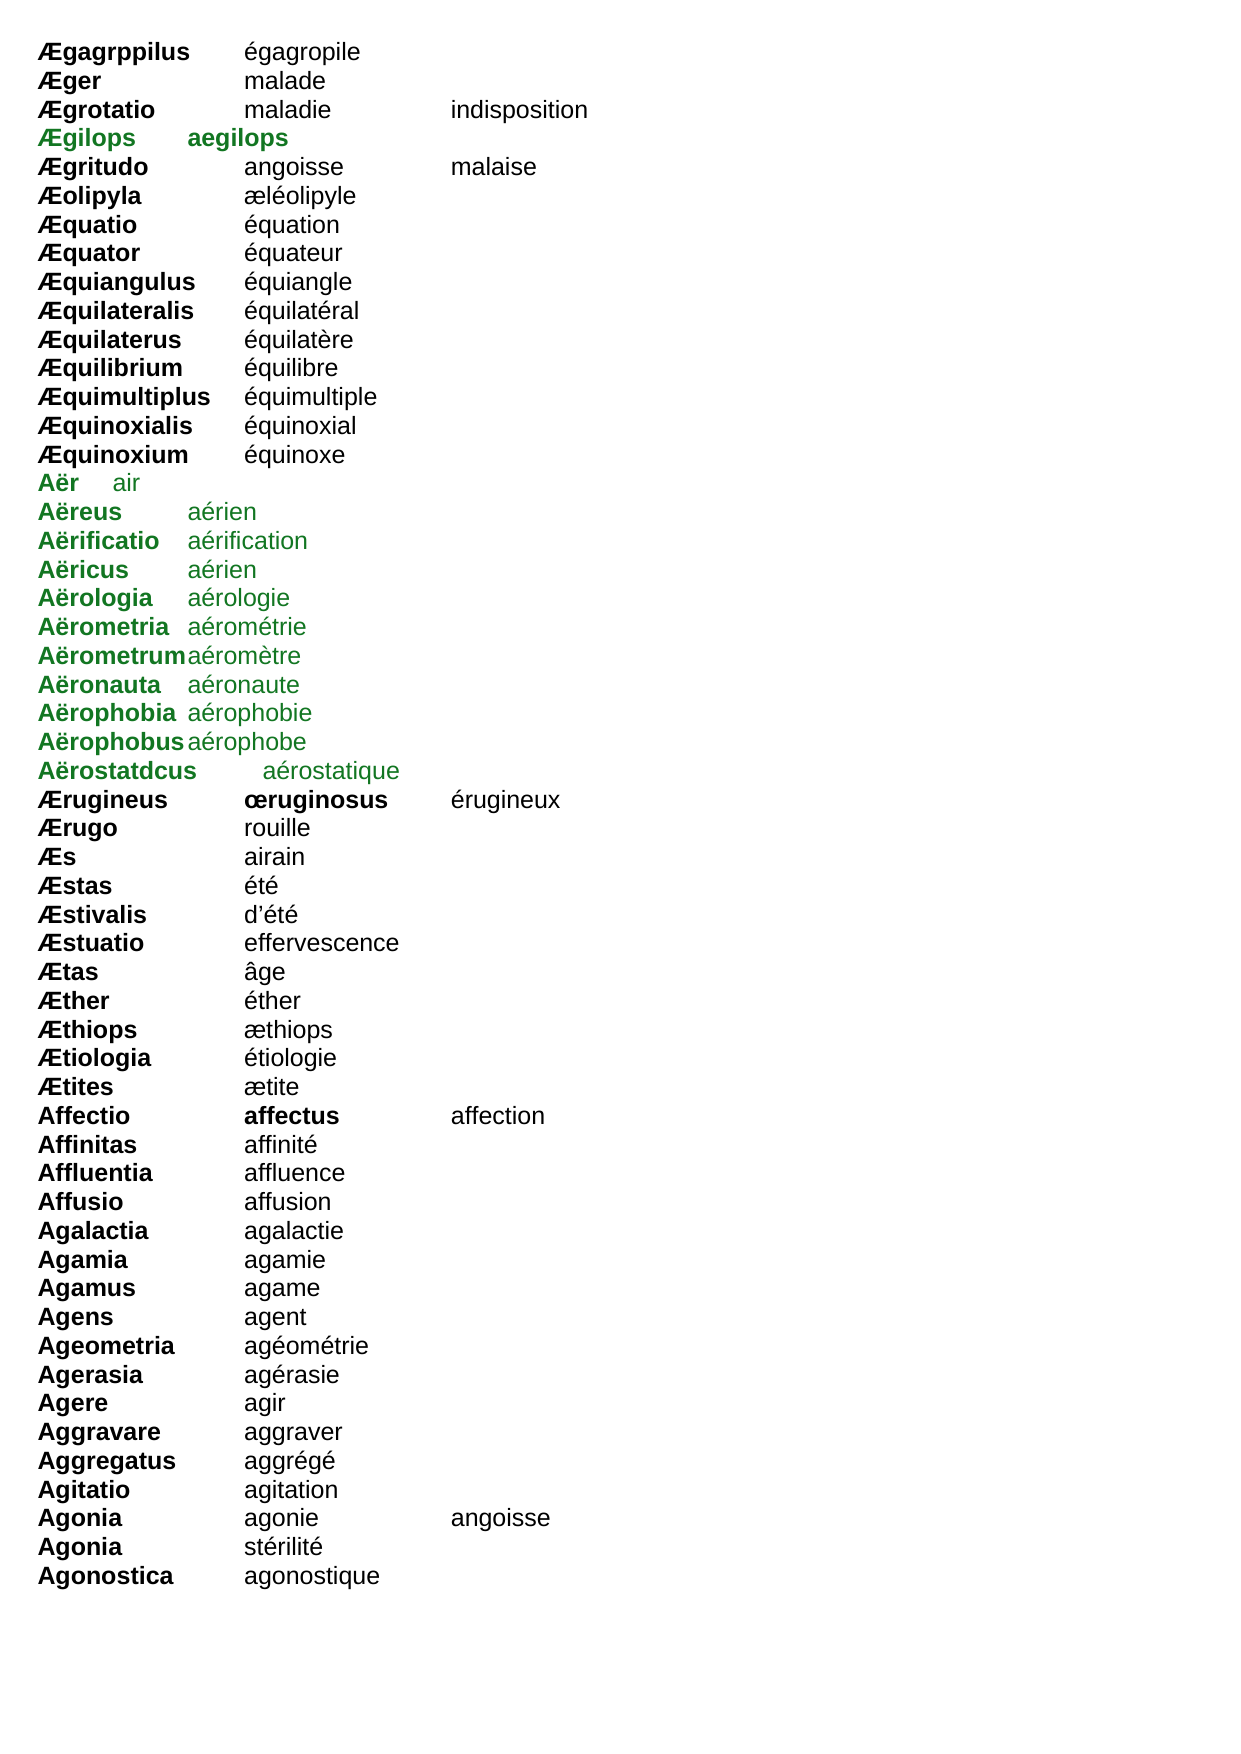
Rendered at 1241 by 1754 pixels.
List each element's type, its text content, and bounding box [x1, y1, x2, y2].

text Agalactia agalactie [37, 1216, 1203, 1245]
text Affluentia affluence [37, 1158, 1203, 1187]
text Æolipyla æléolipyle [37, 181, 1203, 210]
text Aërophobia aérophobie [37, 698, 1203, 727]
text Aëricus aérien [37, 555, 1203, 583]
text Aërometrum aéromètre [37, 641, 1203, 670]
text Ægritudo angoisse malaise [37, 152, 1203, 181]
text Æquiangulus équiangle [37, 267, 1203, 296]
text Aggregatus aggrégé [37, 1446, 1203, 1475]
text Æstas été [37, 871, 1203, 900]
text Æquinoxium équinoxe [37, 440, 1203, 468]
text Aërologia aérologie [37, 583, 1203, 612]
text Ærugineus œruginosus érugineux [37, 785, 1203, 813]
text Ætites ætite [37, 1072, 1203, 1101]
text Aërophobus aérophobe [37, 727, 1203, 756]
text Aërificatio aérification [37, 526, 1203, 555]
text Aggravare aggraver [37, 1417, 1203, 1446]
text Agonia agonie angoisse [37, 1503, 1203, 1532]
text Aërostatdcus aérostatique [37, 756, 1203, 785]
text Æstivalis d’été [37, 900, 1203, 928]
text Æquator équateur [37, 238, 1203, 267]
text Agere agir [37, 1388, 1203, 1417]
text Aër air [37, 468, 1203, 497]
text Ærugo rouille [37, 813, 1203, 842]
text Æquilateralis équilatéral [37, 296, 1203, 325]
text Ætiologia étiologie [37, 1043, 1203, 1072]
text Æquimultiplus équimultiple [37, 382, 1203, 411]
text Æquinoxialis équinoxial [37, 411, 1203, 440]
text Aëreus aérien [37, 497, 1203, 526]
text Ægrotatio maladie indisposition [37, 95, 1203, 123]
text Ægilops aegilops [37, 123, 1203, 152]
text Æstuatio effervescence [37, 928, 1203, 957]
text Æger malade [37, 66, 1203, 95]
text Affusio affusion [37, 1187, 1203, 1216]
text Agonia stérilité [37, 1532, 1203, 1561]
text Agens agent [37, 1302, 1203, 1331]
text Ageometria agéométrie [37, 1331, 1203, 1360]
text Ægagrppilus égagropile [37, 37, 1203, 66]
text Æquatio équation [37, 210, 1203, 238]
text Aëronauta aéronaute [37, 670, 1203, 698]
text Aërometria aérométrie [37, 612, 1203, 641]
text Agonostica agonostique [37, 1561, 1203, 1590]
text Agamia agamie [37, 1245, 1203, 1273]
text Æs airain [37, 842, 1203, 871]
text Agerasia agérasie [37, 1360, 1203, 1388]
text Ætas âge [37, 957, 1203, 986]
text Æthiops æthiops [37, 1015, 1203, 1043]
text Affectio affectus affection [37, 1101, 1203, 1130]
text Æquilibrium équilibre [37, 353, 1203, 382]
text Æther éther [37, 986, 1203, 1015]
text Affinitas affinité [37, 1130, 1203, 1158]
text Agamus agame [37, 1273, 1203, 1302]
text Æquilaterus équilatère [37, 325, 1203, 353]
text Agitatio agitation [37, 1475, 1203, 1503]
